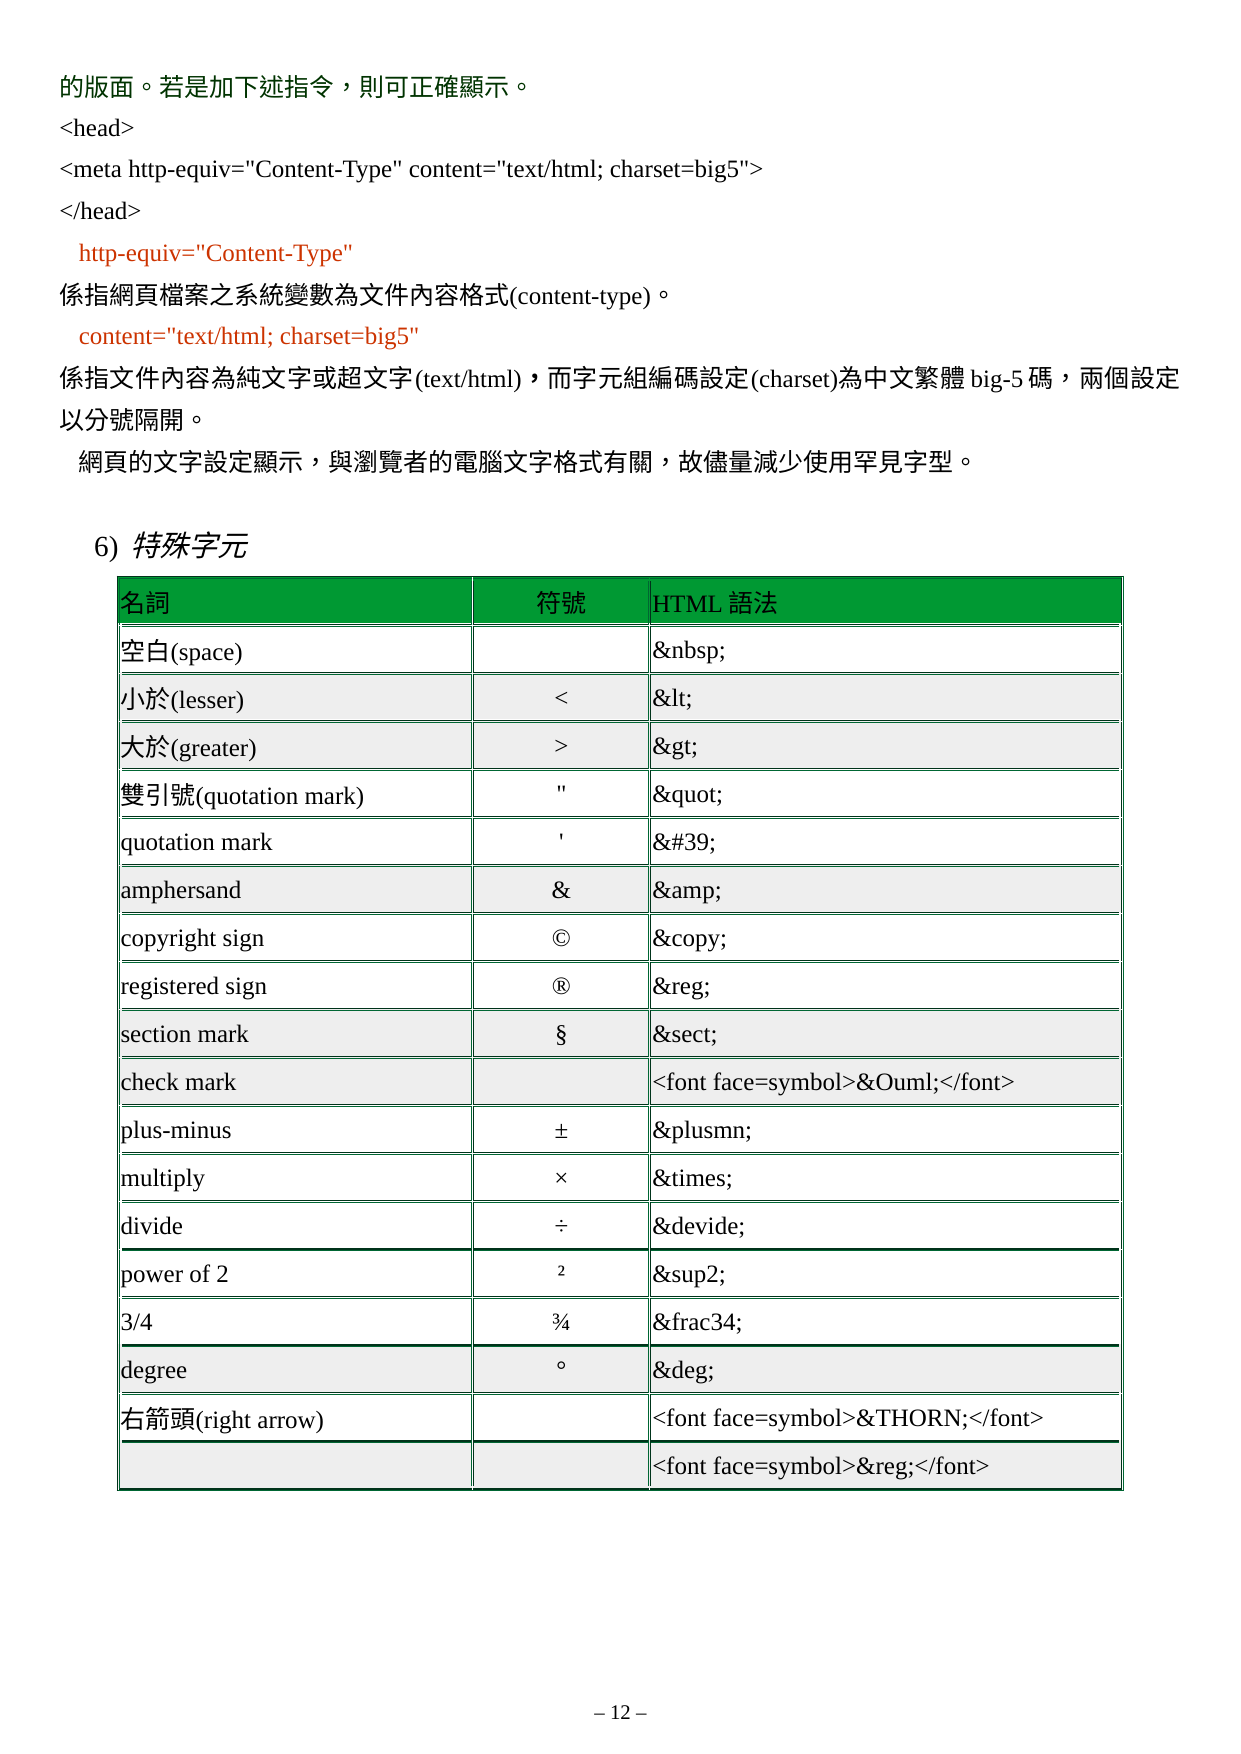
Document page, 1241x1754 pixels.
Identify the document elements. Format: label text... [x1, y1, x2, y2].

table_cell &amp; [650, 864, 1122, 912]
table_cell degree [120, 1344, 471, 1392]
table_cell check mark [118, 1056, 472, 1104]
table_cell power of 2 [118, 1248, 471, 1296]
table_cell <font face=symbol>&reg;</font> [650, 1440, 1121, 1488]
table_cell copyright sign [118, 912, 472, 960]
table_cell &plusmn; [650, 1104, 1122, 1152]
table_cell &copy; [650, 912, 1122, 960]
table_cell × [474, 1155, 648, 1200]
table_cell > [474, 723, 648, 768]
table_cell 大於(greater) [120, 720, 471, 768]
table_cell  [474, 1395, 648, 1440]
table_cell  [474, 1059, 648, 1104]
table_cell ± [474, 1107, 648, 1152]
table_cell 右箭頭(right arrow) [118, 1392, 472, 1440]
table_cell 空白(space) [120, 624, 471, 672]
table_cell ° [474, 1347, 648, 1392]
table_cell [120, 1440, 472, 1488]
table_cell & [474, 867, 648, 912]
table_cell &nbsp; [651, 624, 1121, 672]
table_cell &reg; [650, 960, 1122, 1008]
table_header HTML語法 [650, 579, 1121, 623]
table_cell &quot; [650, 768, 1122, 816]
table_cell ' [474, 819, 648, 864]
table_cell &sect; [650, 1008, 1122, 1056]
table_cell &lt; [650, 672, 1122, 719]
table_cell &devide; [650, 1200, 1122, 1248]
table_cell  [473, 1443, 650, 1488]
table_cell plus-minus [118, 1104, 472, 1152]
table_cell " [474, 771, 648, 816]
table_cell &sup2; [651, 1248, 1122, 1296]
table_cell &#39; [650, 816, 1122, 864]
table_cell divide [118, 1200, 472, 1248]
table_cell registered sign [118, 960, 472, 1008]
table_cell <font face=symbol>&Ouml;</font> [650, 1056, 1122, 1104]
table_cell &frac34; [650, 1296, 1122, 1344]
text 網頁的文字設定顯示，與瀏覽者的電腦文字格式有關，故儘量減少使用罕見字型。 [59, 439, 1181, 481]
table_header 符號 [473, 579, 650, 623]
table_cell &deg; [651, 1344, 1121, 1392]
table_cell section mark [118, 1008, 472, 1056]
text http-equiv="Content-Type" 係指網頁檔案之系統變數為文件內容格式(content-type)。 [59, 231, 1181, 314]
table_cell ® [474, 963, 648, 1008]
table_cell ¾ [474, 1299, 648, 1344]
table_cell multiply [118, 1152, 472, 1200]
table_header 名詞 [120, 579, 472, 623]
text content="text/html; charset=big5" 係指文件內容為純文字或超文字(text/html)，而字元組編碼設定(charset)為中文繁體big-5碼，兩個設定以分號隔開。 [59, 314, 1181, 439]
table_cell &gt; [651, 720, 1121, 768]
subtitle 特殊字元 [118, 523, 1181, 565]
table_cell quotation mark [118, 816, 472, 864]
table_cell < [474, 675, 648, 719]
table_cell © [474, 915, 648, 960]
table_cell 小於(lesser) [118, 672, 472, 719]
table_cell ÷ [474, 1203, 648, 1248]
table_cell [474, 627, 648, 672]
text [59, 64, 1181, 231]
table_cell ² [474, 1251, 648, 1296]
table_cell § [474, 1011, 648, 1056]
table_cell &times; [650, 1152, 1122, 1200]
table_cell 雙引號(quotation mark) [118, 768, 472, 816]
table_cell <font face=symbol>&THORN;</font> [650, 1392, 1122, 1440]
table_cell amphersand [118, 864, 472, 912]
table_cell 3/4 [118, 1296, 472, 1344]
